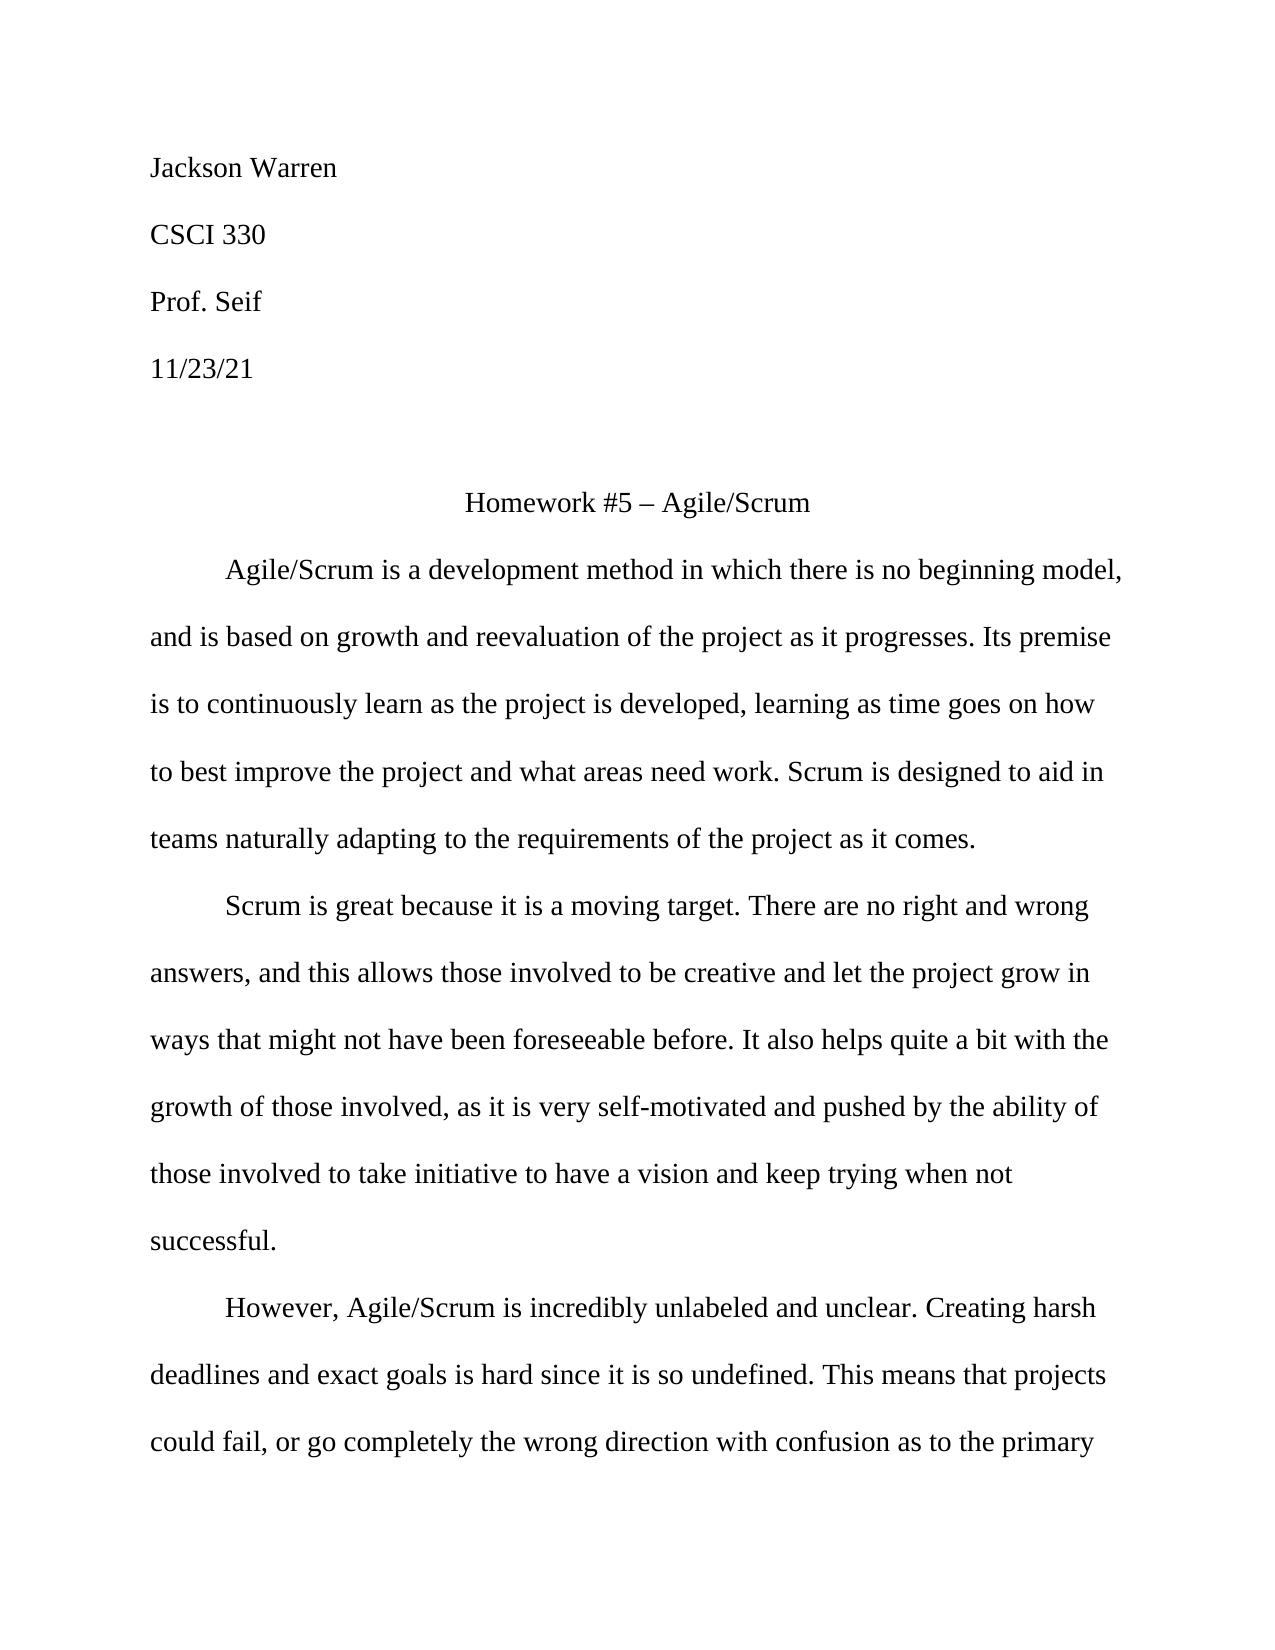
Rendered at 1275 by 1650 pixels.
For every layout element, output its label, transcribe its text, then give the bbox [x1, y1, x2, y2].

text 11/23/21 [150, 351, 1125, 385]
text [150, 1290, 1125, 1458]
text CSCI 330 [150, 217, 1125, 251]
text Agile/Scrum is a development method in which there is no beginning model, and is based on growth and reevaluation of the project as it progresses. Its premise is to continuously learn as the project is developed, learning as time goes on how to best improve the project and what areas need work. Scrum is designed to aid in teams naturally adapting to the requirements of the project as it comes. [150, 552, 1125, 854]
text Scrum is great because it is a moving target. There are no right and wrong answers, and this allows those involved to be creative and let the project grow in ways that might not have been foreseeable before. It also helps quite a bit with the growth of those involved, as it is very self-motivated and pushed by the ability of those involved to take initiative to have a vision and keep trying when not successful. [150, 888, 1125, 1257]
text Homework #5 – Agile/Scrum [150, 485, 1125, 519]
text Jackson Warren [150, 150, 1125, 183]
text Prof. Seif [150, 284, 1125, 318]
